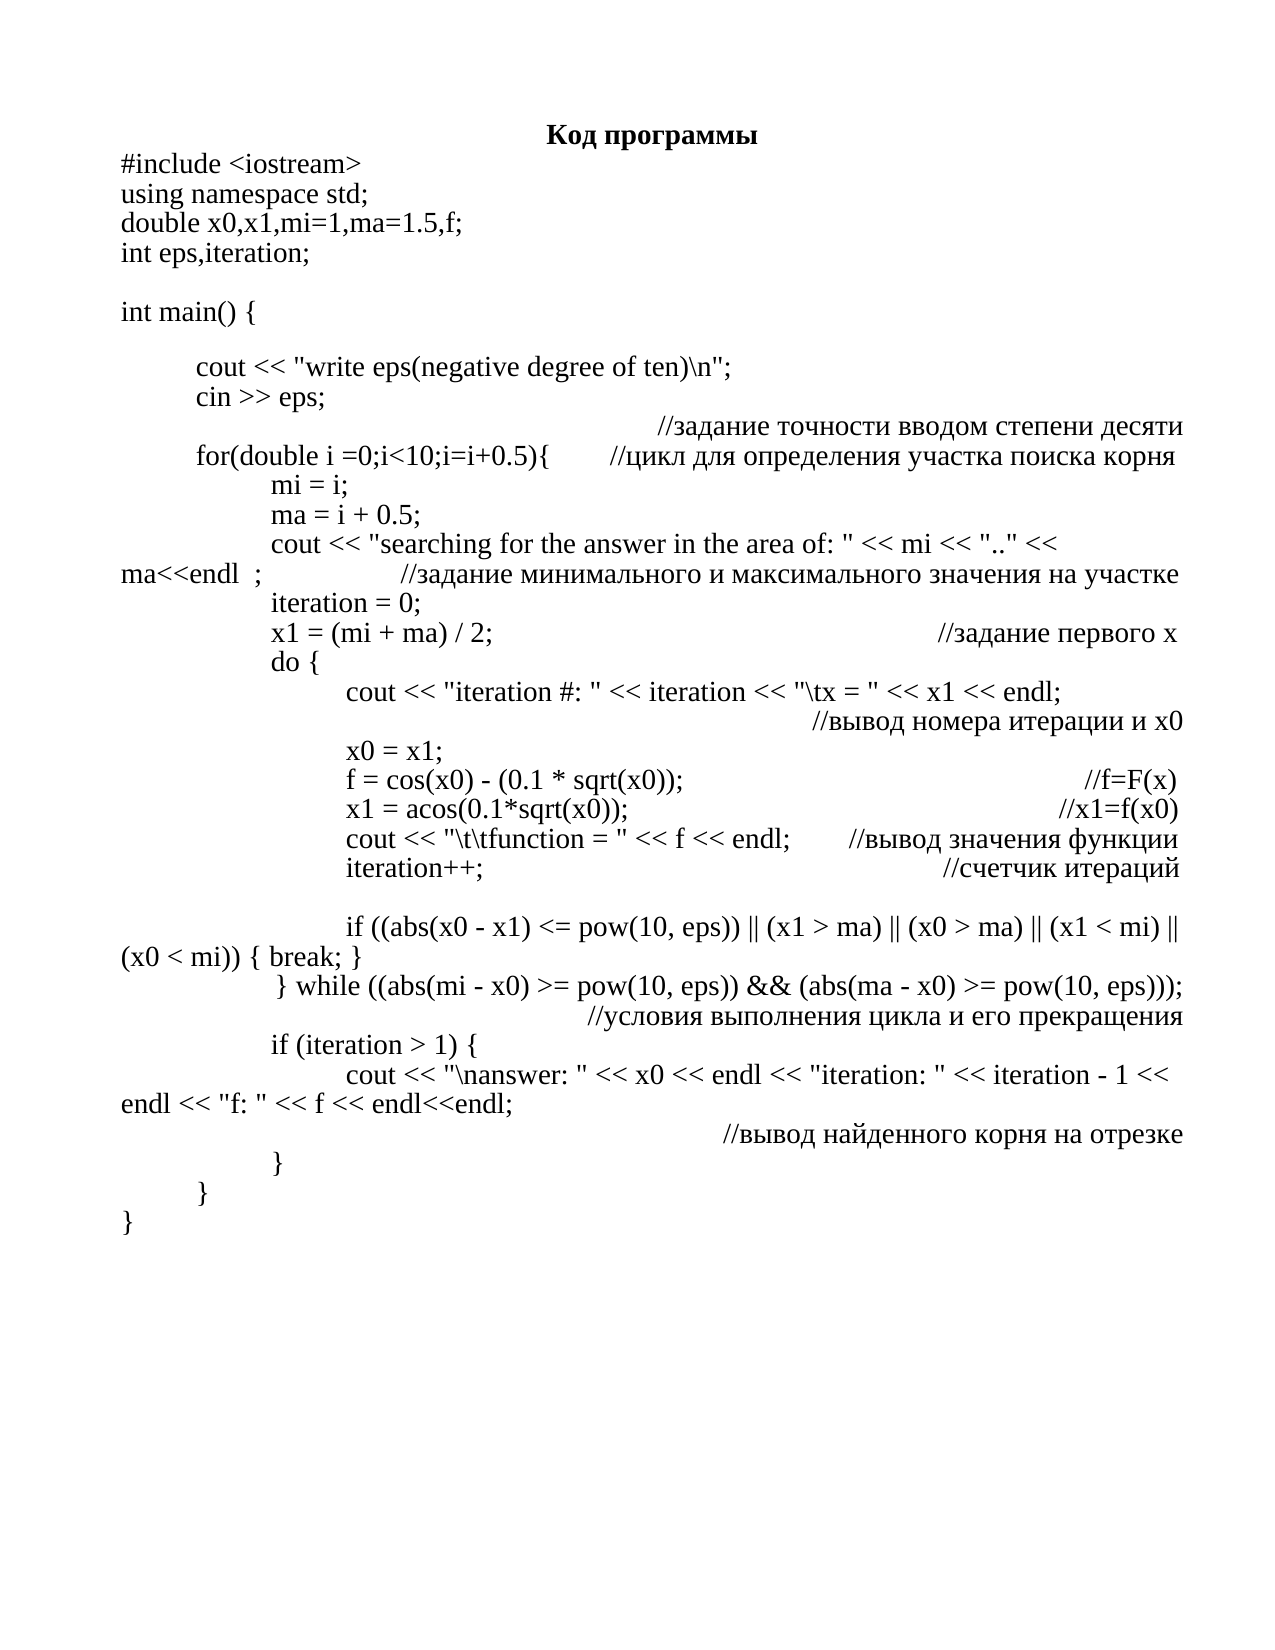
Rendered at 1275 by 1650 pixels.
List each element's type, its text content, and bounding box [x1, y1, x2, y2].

text //вывод найденного корня на отрезке [121, 1120, 1183, 1149]
text int eps,iteration; [121, 238, 1183, 268]
text int main() { [121, 297, 1183, 327]
text x0 = x1; [121, 736, 1183, 766]
text f = cos(x0) - (0.1 * sqrt(x0)); //f=F(x) [121, 766, 1183, 795]
text cout << "\t\tfunction = " << f << endl; //вывод значения функции [121, 825, 1183, 854]
text for(double i =0;i<10;i=i+0.5){ //цикл для определения участка поиска корня [121, 442, 1183, 471]
text //задание точности вводом степени десяти [121, 412, 1183, 442]
text mi = i; [121, 471, 1183, 501]
text if ((abs(x0 - x1) <= pow(10, eps)) || (x1 > ma) || (x0 > ma) || (x1 < mi) || (x0 < mi)) { break; } [121, 913, 1183, 972]
text using namespace std; [121, 179, 1183, 209]
text } while ((abs(mi - x0) >= pow(10, eps)) && (abs(ma - x0) >= pow(10, eps))); //условия выполнения цикла и его прекращения [121, 972, 1183, 1031]
text } [121, 1149, 1183, 1179]
text double x0,x1,mi=1,ma=1.5,f; [121, 209, 1183, 238]
text cout << "iteration #: " << iteration << "\tx = " << x1 << endl; [121, 677, 1183, 707]
text cout << "\nanswer: " << x0 << endl << "iteration: " << iteration - 1 << endl << "f: " << f << endl<<endl; [121, 1061, 1183, 1120]
text ma = i + 0.5; [121, 501, 1183, 530]
text x1 = (mi + ma) / 2; //задание первого х [121, 618, 1183, 648]
text } [121, 1208, 1183, 1238]
text x1 = acos(0.1*sqrt(x0)); //x1=f(x0) [121, 795, 1183, 825]
text //вывод номера итерации и x0 [121, 707, 1183, 736]
text cout << "write eps(negative degree of ten)\n"; [121, 353, 1183, 383]
text if (iteration > 1) { [121, 1031, 1183, 1061]
text #include <iostream> [121, 150, 1183, 179]
text do { [121, 648, 1183, 677]
text cout << "searching for the answer in the area of: " << mi << ".." << ma<<endl ; //задание минимального и максимального значения на участке [121, 530, 1183, 589]
text } [121, 1179, 1183, 1208]
text iteration++; //счетчик итераций [121, 854, 1183, 884]
text cin >> eps; [121, 383, 1183, 412]
text Код программы [121, 121, 1183, 150]
text iteration = 0; [121, 589, 1183, 618]
